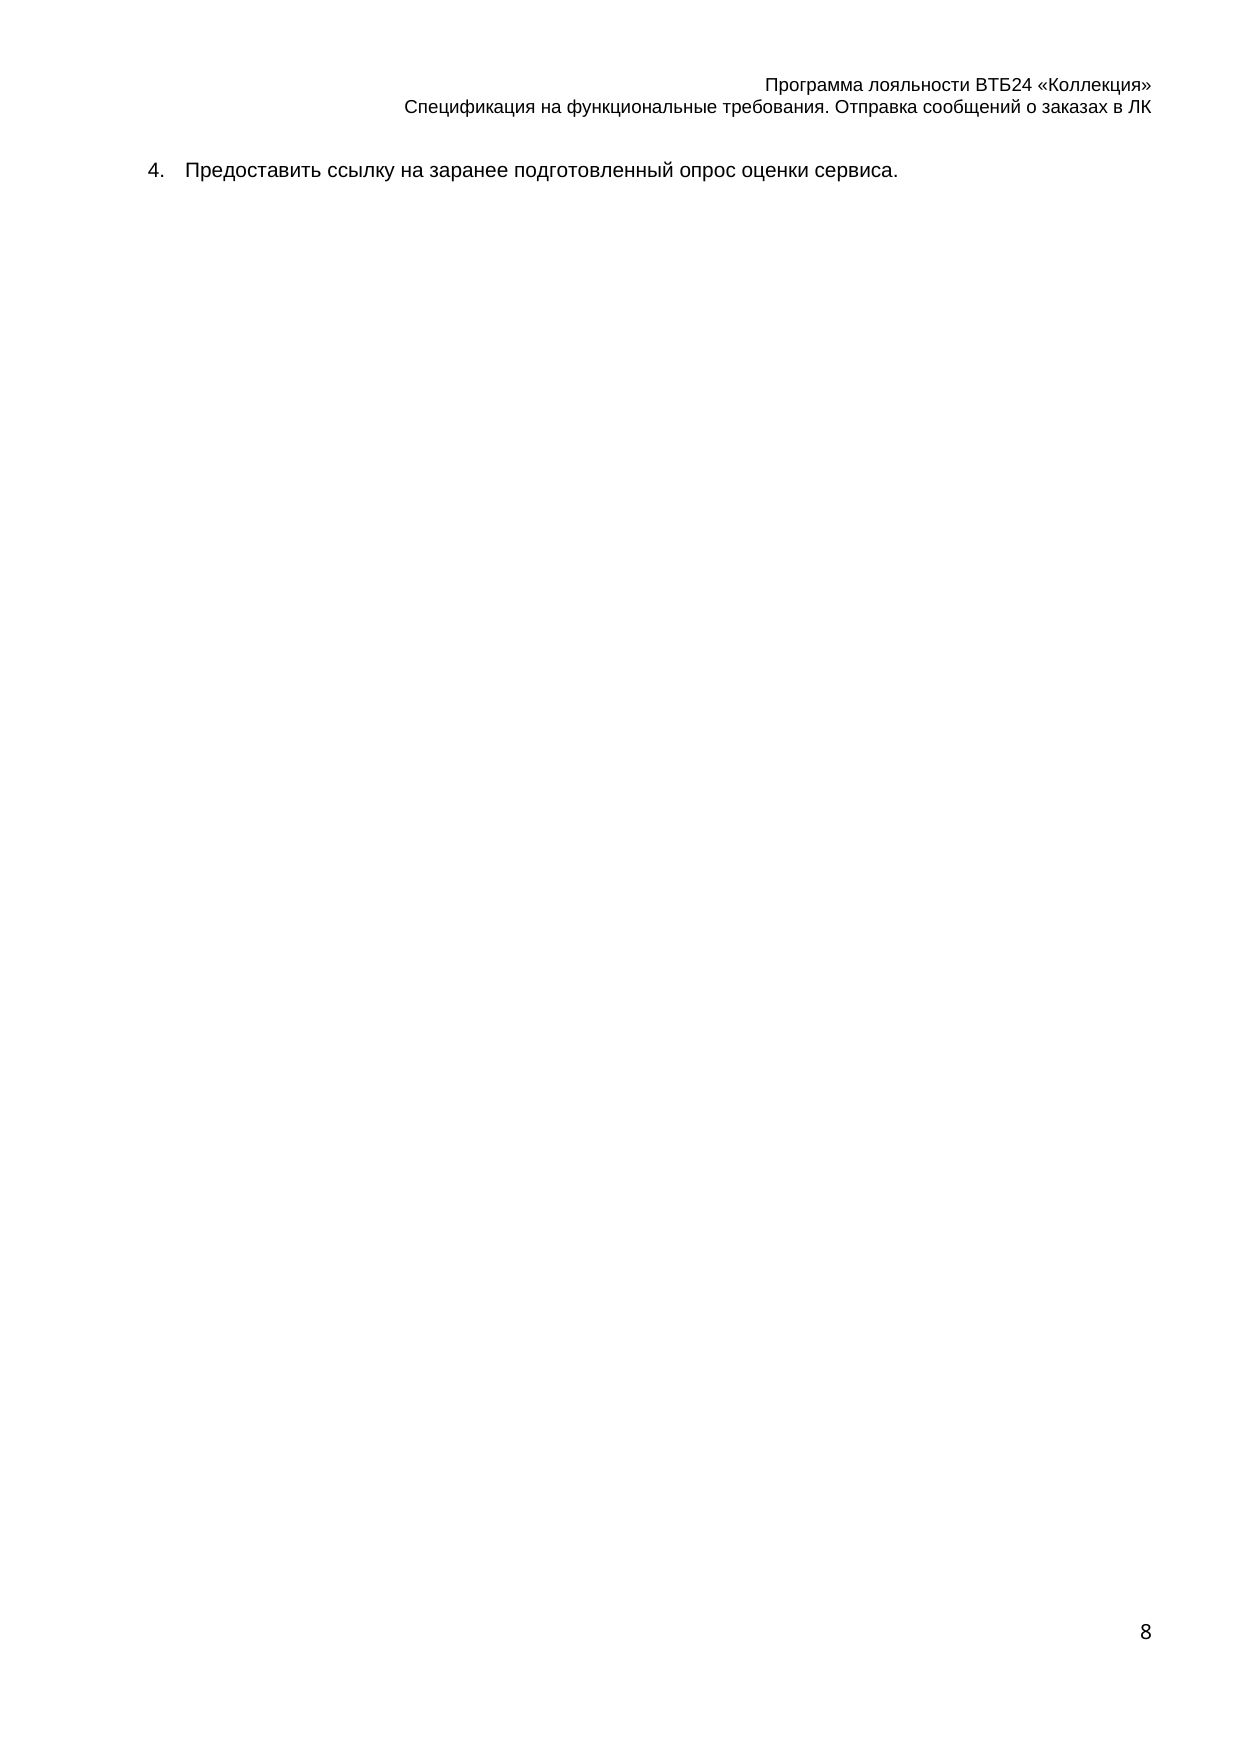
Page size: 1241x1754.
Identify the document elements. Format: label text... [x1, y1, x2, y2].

list Предоставить ссылку на заранее подготовленный опрос оценки сервиса. [148, 158, 1152, 182]
